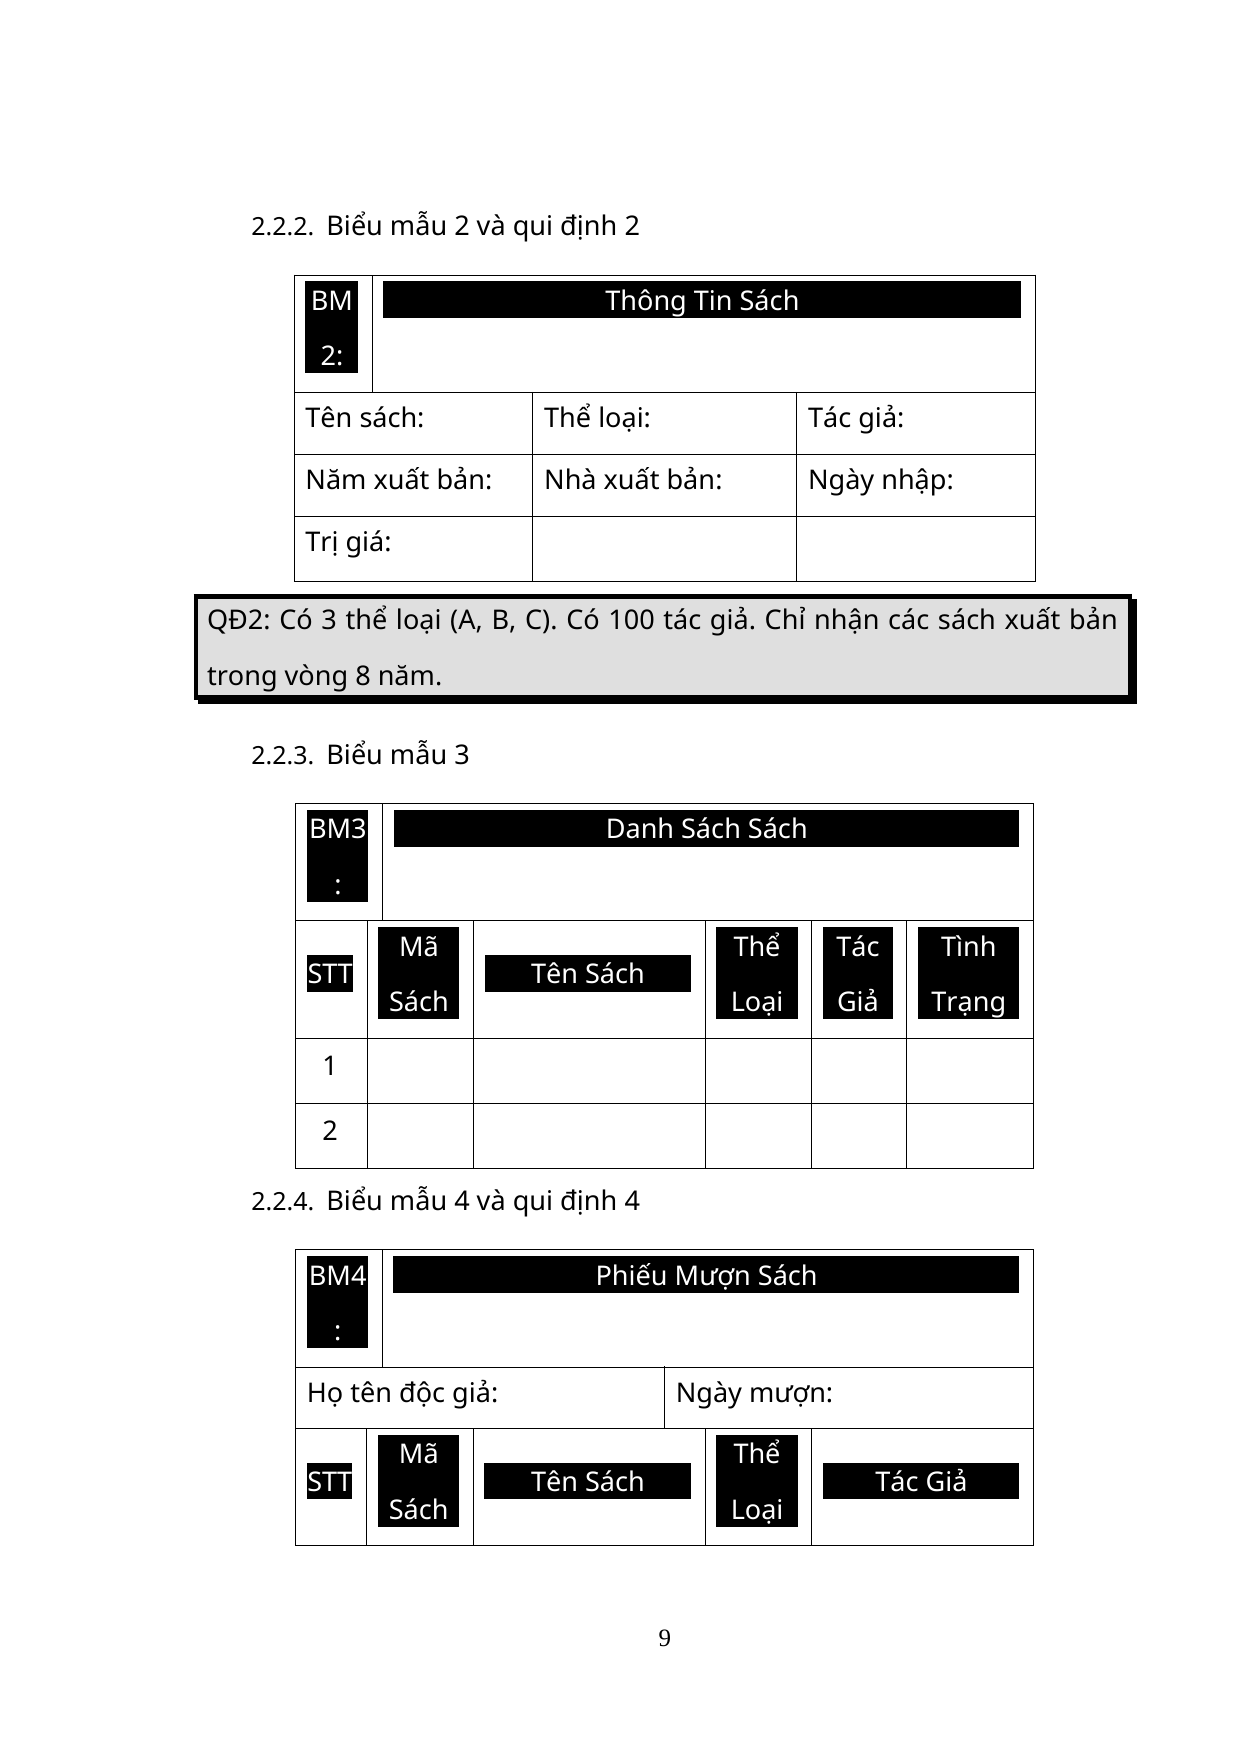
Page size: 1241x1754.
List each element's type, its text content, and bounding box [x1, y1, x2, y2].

table_header Thông Tin Sách [373, 276, 1035, 392]
table_cell 2 [296, 1104, 367, 1168]
table_cell Nhà xuất bản: [533, 455, 796, 516]
table_cell Tác Giả [812, 921, 906, 1037]
table_cell [812, 1039, 906, 1103]
subtitle Biểu mẫu 3 [251, 735, 1119, 772]
table_cell STT [296, 1429, 366, 1545]
table_cell [533, 517, 796, 581]
table_cell [797, 517, 1035, 581]
table_cell Ngày mượn: [665, 1368, 1033, 1428]
table_header BM3: [296, 804, 382, 920]
table_cell [368, 1104, 473, 1168]
table_cell Tên Sách [474, 1429, 705, 1545]
table_cell [474, 1104, 705, 1168]
table_cell Tên sách: [295, 393, 532, 454]
subtitle Biểu mẫu 2 và qui định 2 [251, 207, 1119, 244]
table_cell Ngày nhập: [797, 455, 1035, 516]
table_cell [474, 1039, 705, 1103]
table_cell Thể loại: [533, 393, 796, 454]
table_cell Tác Giả [812, 1429, 1033, 1545]
table_header BM2: [295, 276, 372, 392]
table_cell 1 [296, 1039, 367, 1103]
table_cell [706, 1104, 811, 1168]
table_cell Thể Loại [706, 1429, 811, 1545]
table_cell [907, 1039, 1033, 1103]
table_header Danh Sách Sách [383, 804, 1033, 920]
table_cell Tình Trạng [907, 921, 1033, 1037]
table_cell Mã Sách [368, 921, 473, 1037]
subtitle Biểu mẫu 4 và qui định 4 [251, 1181, 1119, 1218]
table_cell STT [296, 921, 367, 1037]
table_cell [907, 1104, 1033, 1168]
table_cell Thể Loại [706, 921, 811, 1037]
table_cell Năm xuất bản: [295, 455, 532, 516]
table_cell Trị giá: [295, 517, 532, 581]
table_header Phiếu Mượn Sách [383, 1250, 1033, 1366]
table_cell Mã Sách [367, 1429, 473, 1545]
table_cell [368, 1039, 473, 1103]
table_cell Tên Sách [474, 921, 705, 1037]
table_cell [706, 1039, 811, 1103]
table_cell [812, 1104, 906, 1168]
text QĐ2: Có 3 thể loại (A, B, C). Có 100 tác giả. Chỉ nhận các sách xuất bản trong vòng 8 năm. [198, 599, 1128, 695]
table_header BM4: [296, 1250, 382, 1366]
table_cell Họ tên độc giả: [296, 1368, 664, 1428]
table_cell Tác giả: [797, 393, 1035, 454]
